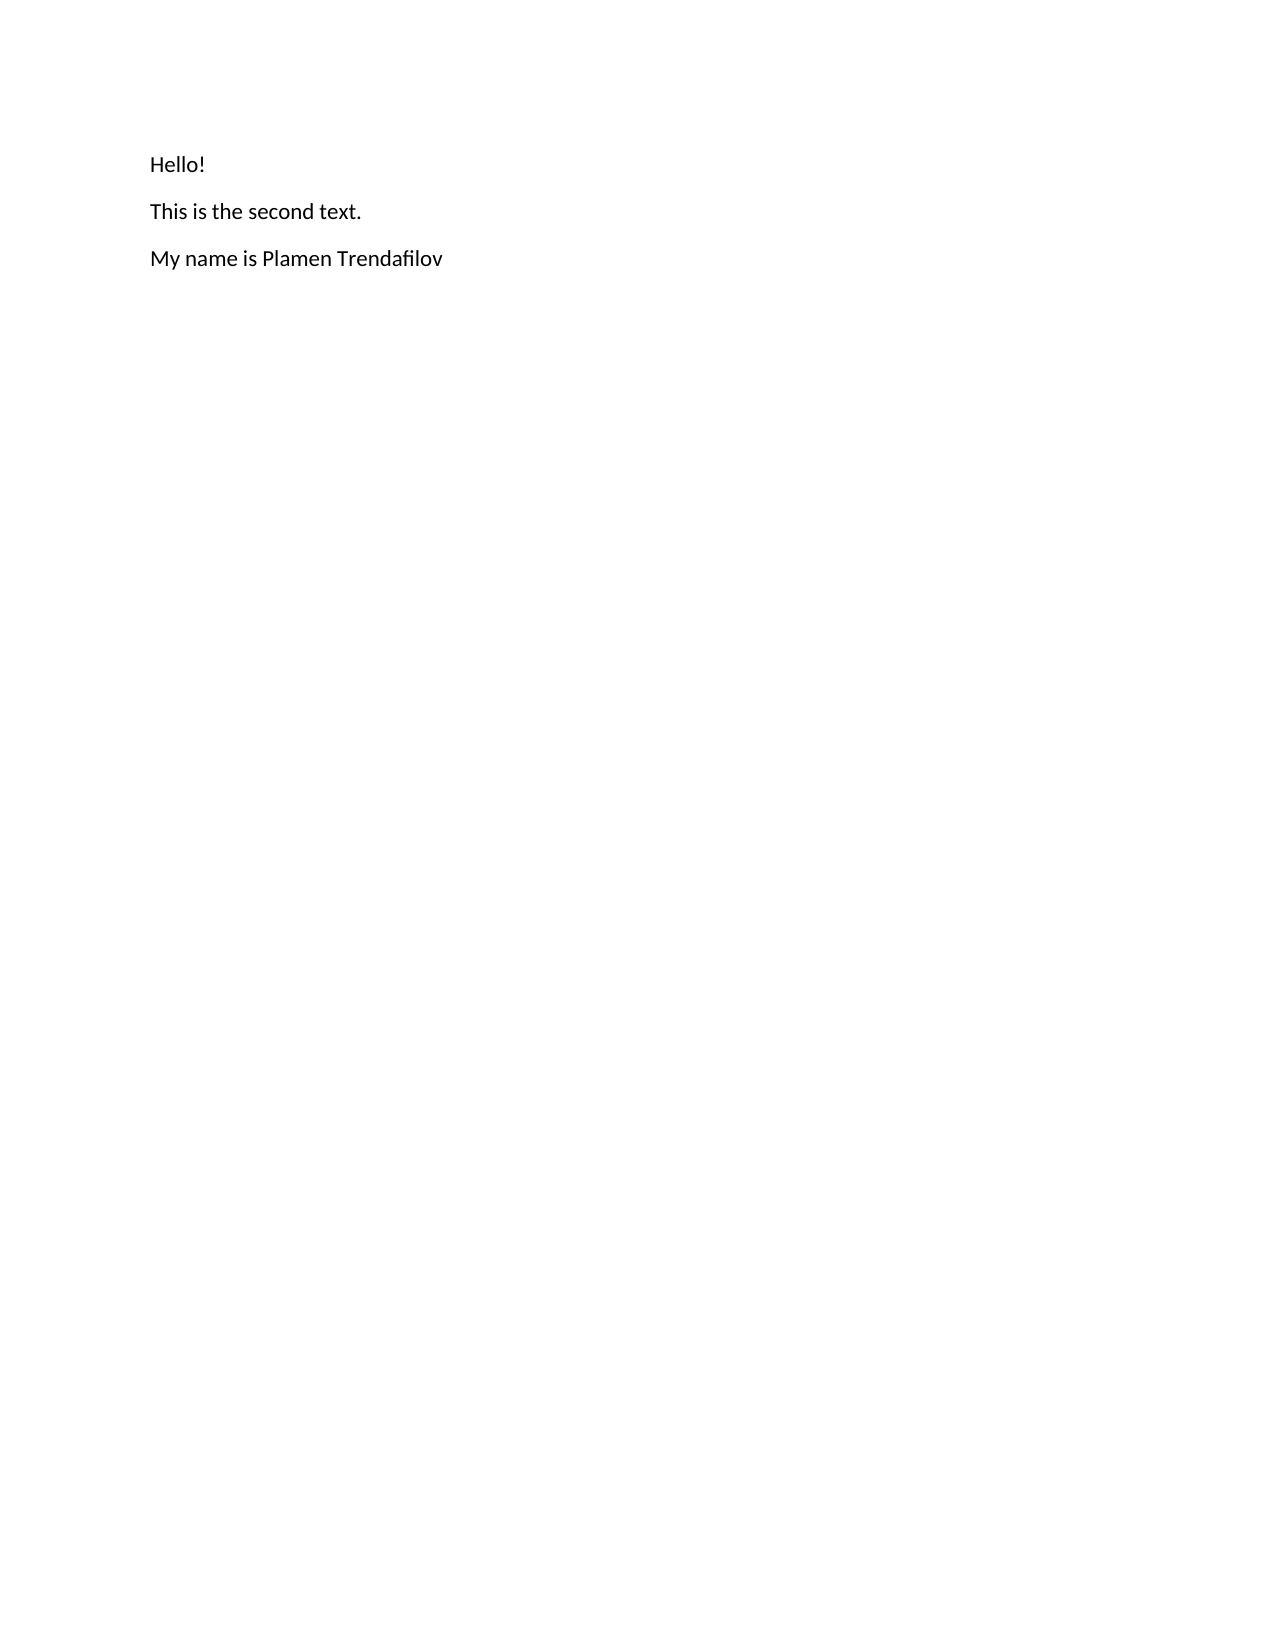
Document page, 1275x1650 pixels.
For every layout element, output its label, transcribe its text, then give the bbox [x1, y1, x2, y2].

text This is the second text. [150, 197, 1125, 225]
text Hello! [150, 150, 1125, 178]
text My name is Plamen Trendafilov [150, 244, 1125, 272]
